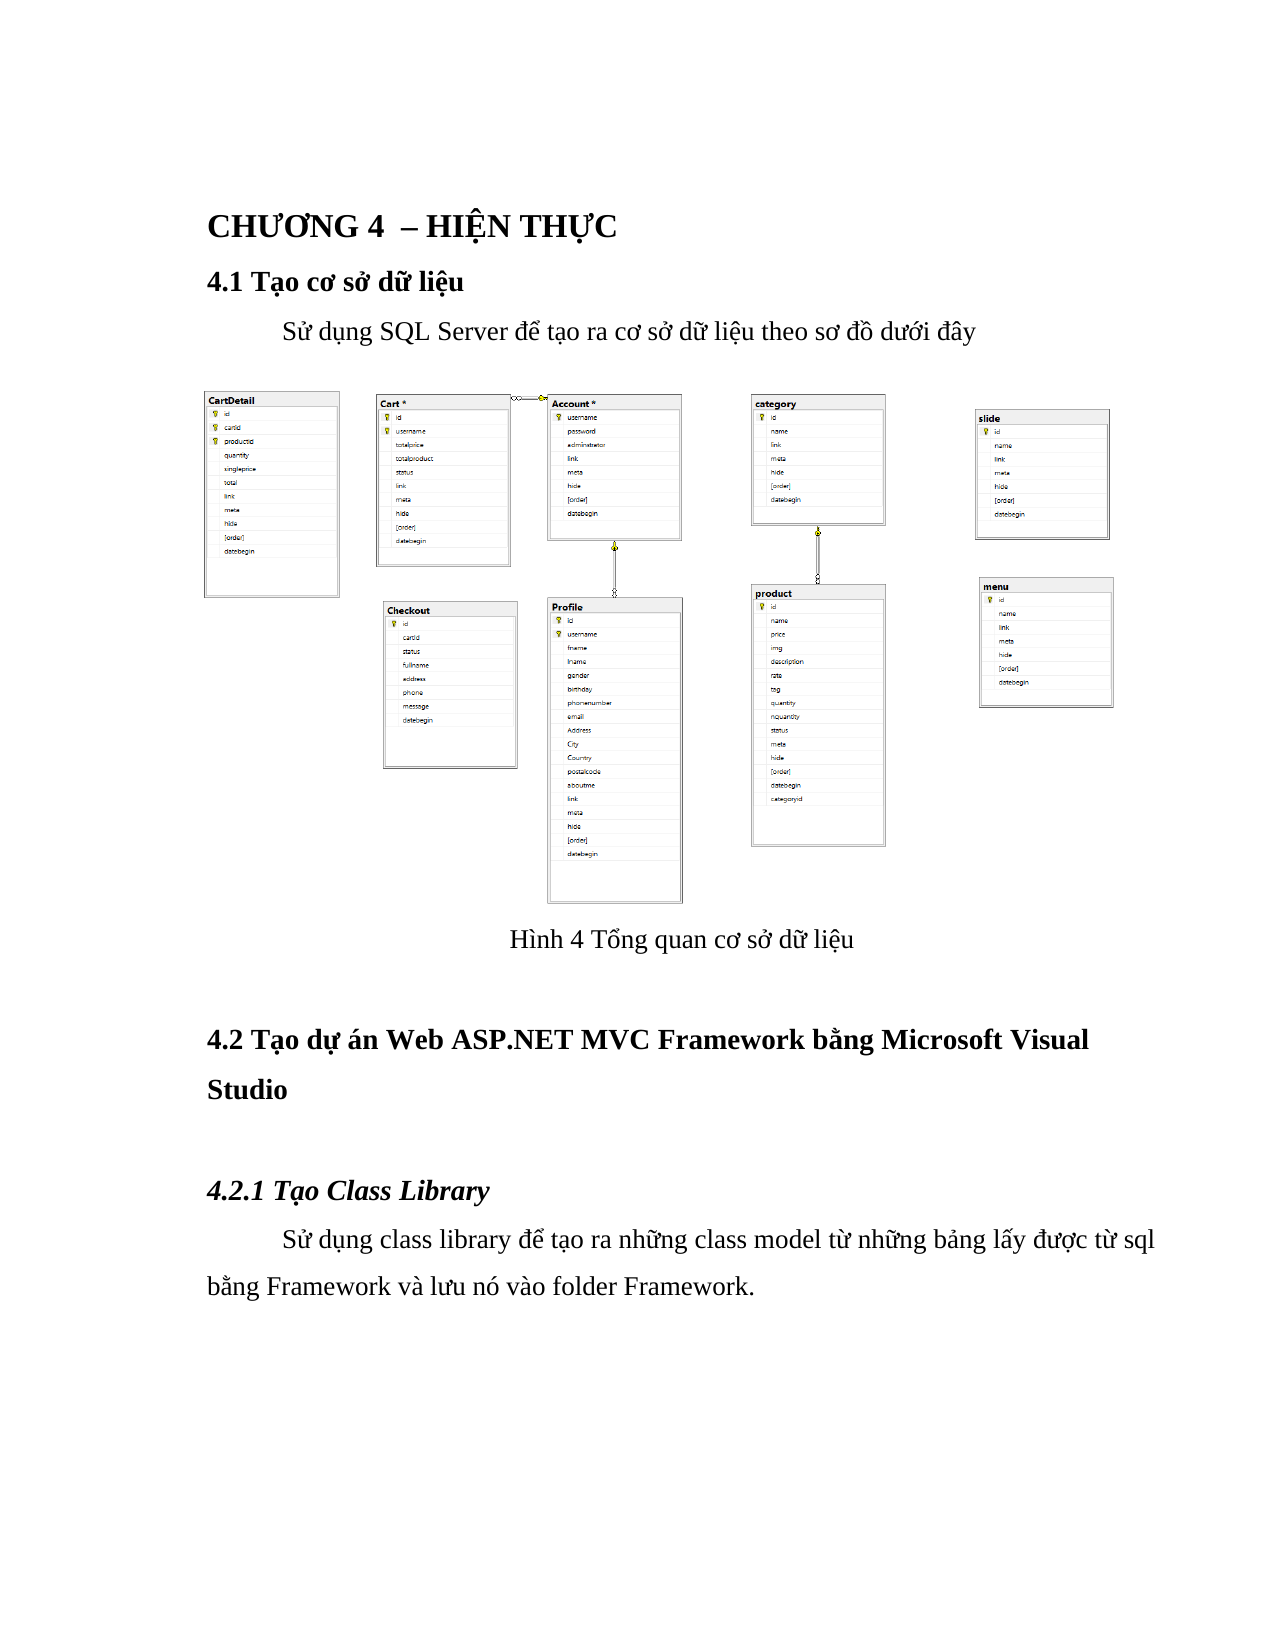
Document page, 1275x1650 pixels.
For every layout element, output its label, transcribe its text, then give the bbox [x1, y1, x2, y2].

text Sử dụng class library để tạo ra những class model từ những bảng lấy được từ sql bằng Framework và lưu nó vào folder Framework. [207, 1223, 1157, 1301]
picture [193, 361, 1144, 908]
text CHƯƠNG 4 – HIỆN THỰC [207, 207, 1157, 245]
text 4.2 Tạo dự án Web ASP.NET MVC Framework bằng Microsoft Visual Studio [207, 1022, 1157, 1106]
text Hình 4 Tổng quan cơ sở dữ liệu [207, 923, 1157, 955]
text Sử dụng SQL Server để tạo ra cơ sở dữ liệu theo sơ đồ dưới đây [207, 314, 1157, 346]
text 4.2.1 Tạo Class Library [207, 1173, 1157, 1207]
text 4.1 Tạo cơ sở dữ liệu [207, 264, 1157, 298]
